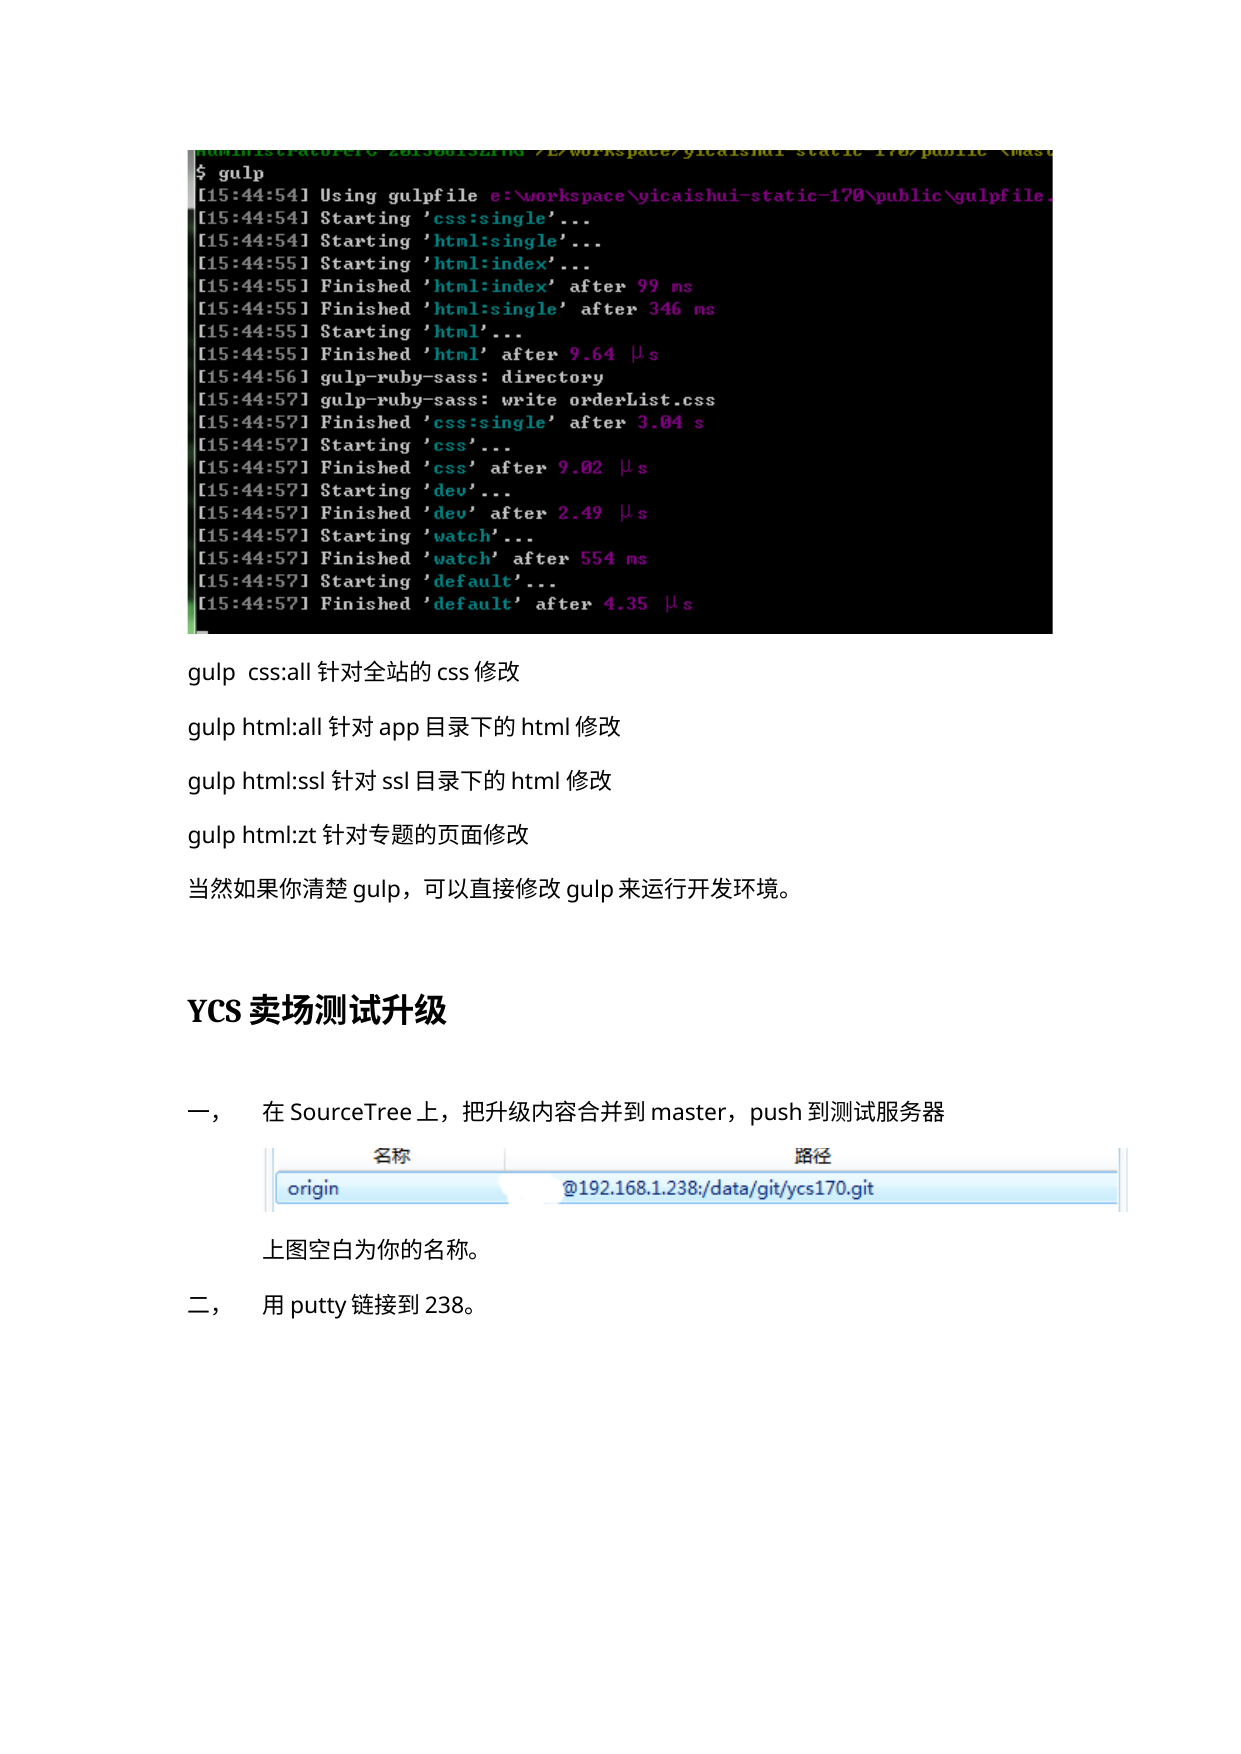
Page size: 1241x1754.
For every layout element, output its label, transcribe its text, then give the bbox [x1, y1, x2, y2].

text gulp html:ssl 针对ssl目录下的html 修改 [187, 763, 1053, 796]
list 用putty链接到238。 [187, 1286, 1053, 1320]
subtitle YCS卖场测试升级 [187, 983, 1053, 1032]
list 在SourceTree上，把升级内容合并到master，push到测试服务器 [187, 1094, 1053, 1127]
list 上图空白为你的名称。 [262, 1232, 1053, 1266]
text gulp html:zt 针对专题的页面修改 [187, 817, 1053, 850]
picture [187, 150, 1053, 634]
picture [262, 1148, 1128, 1212]
text 当然如果你清楚gulp，可以直接修改gulp来运行开发环境。 [187, 871, 1053, 904]
text gulp html:all 针对app目录下的html修改 [187, 708, 1053, 742]
text gulp css:all 针对全站的css修改 [187, 654, 1053, 688]
